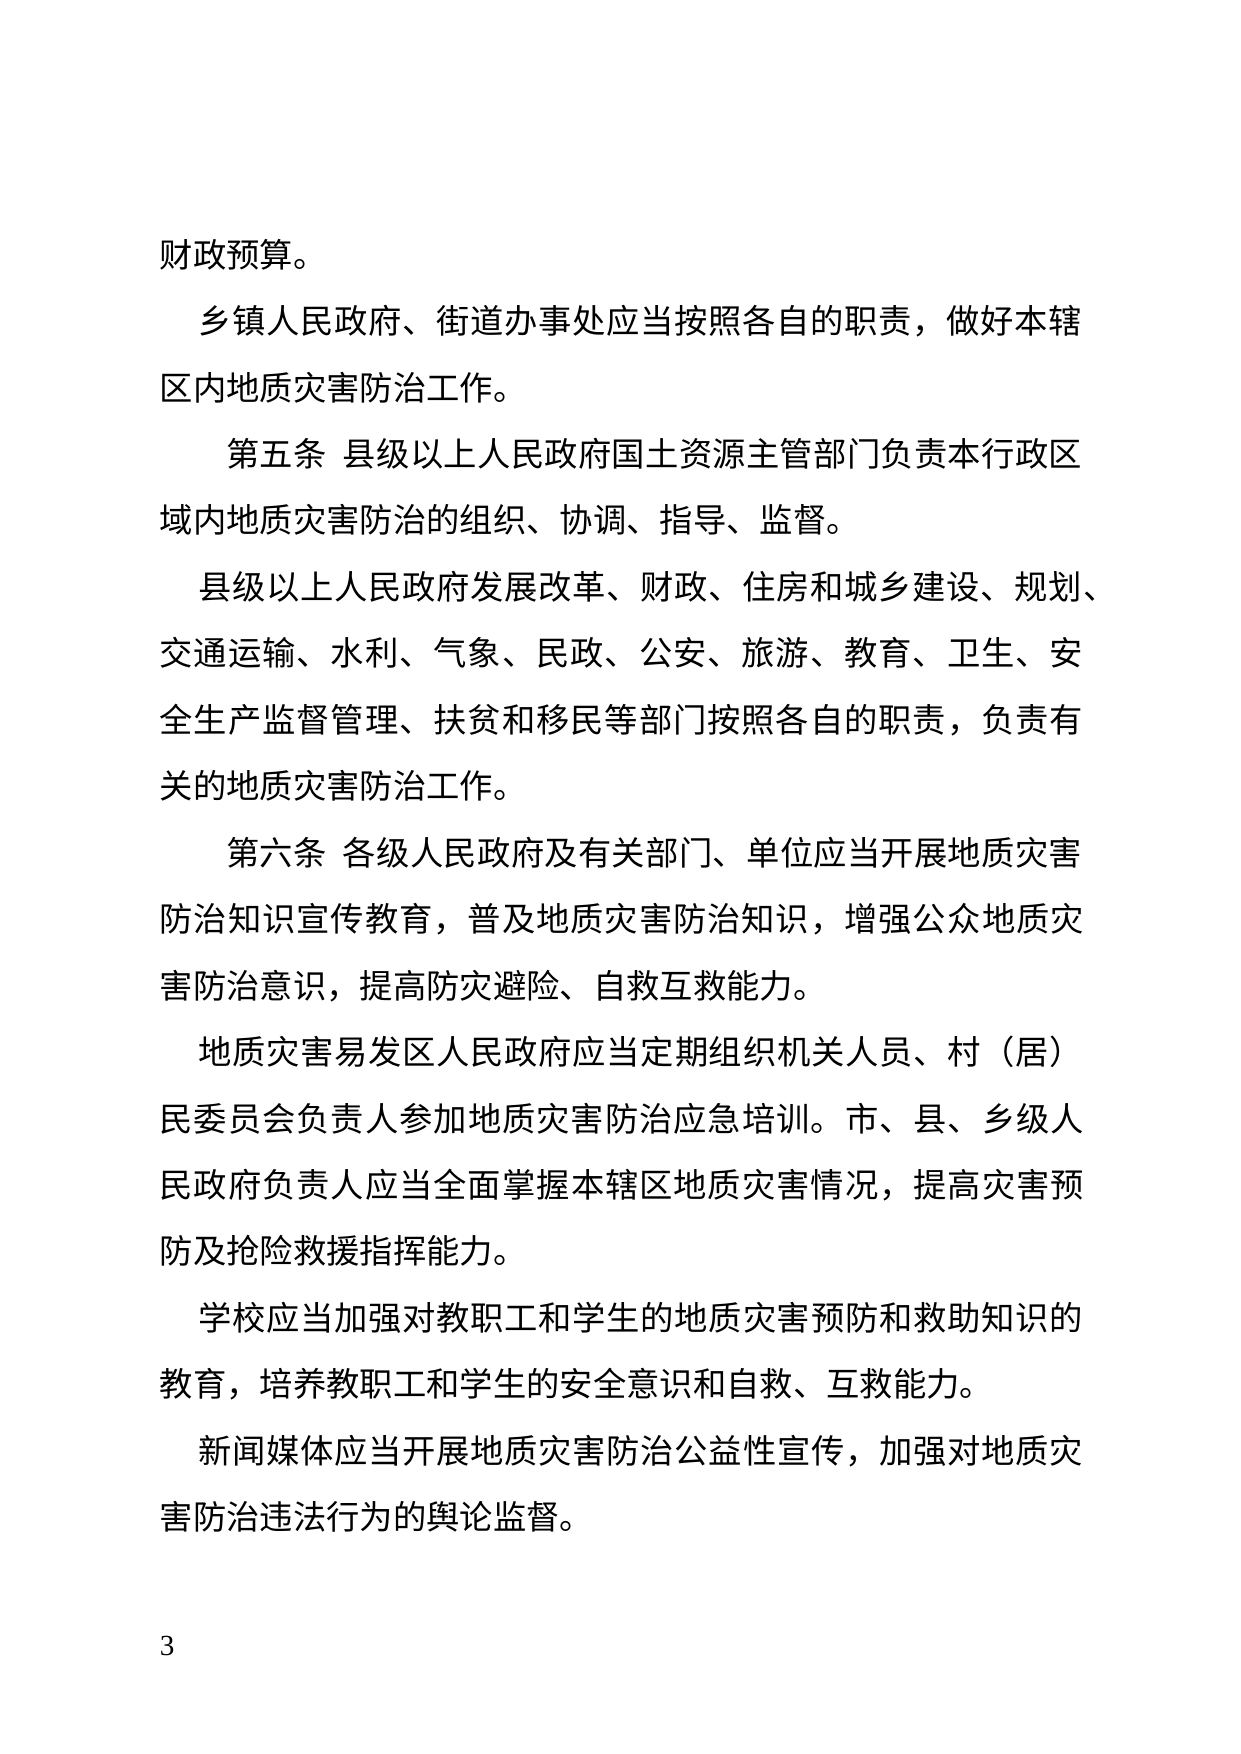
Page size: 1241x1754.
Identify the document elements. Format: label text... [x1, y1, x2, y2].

text 第六条 各级人民政府及有关部门、单位应当开展地质灾害防治知识宣传教育，普及地质灾害防治知识，增强公众地质灾害防治意识，提高防灾避险、自救互救能力。 [159, 817, 1084, 1017]
text 县级以上人民政府发展改革、财政、住房和城乡建设、规划、交通运输、水利、气象、民政、公安、旅游、教育、卫生、安全生产监督管理、扶贫和移民等部门按照各自的职责，负责有关的地质灾害防治工作。 [159, 552, 1084, 817]
text 第五条 县级以上人民政府国土资源主管部门负责本行政区域内地质灾害防治的组织、协调、指导、监督。 [159, 419, 1084, 552]
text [159, 219, 1084, 286]
text 学校应当加强对教职工和学生的地质灾害预防和救助知识的教育，培养教职工和学生的安全意识和自救、互救能力。 [159, 1283, 1084, 1416]
text 乡镇人民政府、街道办事处应当按照各自的职责，做好本辖区内地质灾害防治工作。 [159, 286, 1084, 419]
text 新闻媒体应当开展地质灾害防治公益性宣传，加强对地质灾害防治违法行为的舆论监督。 [159, 1416, 1084, 1548]
text 地质灾害易发区人民政府应当定期组织机关人员、村（居）民委员会负责人参加地质灾害防治应急培训。市、县、乡级人民政府负责人应当全面掌握本辖区地质灾害情况，提高灾害预防及抢险救援指挥能力。 [159, 1017, 1084, 1283]
